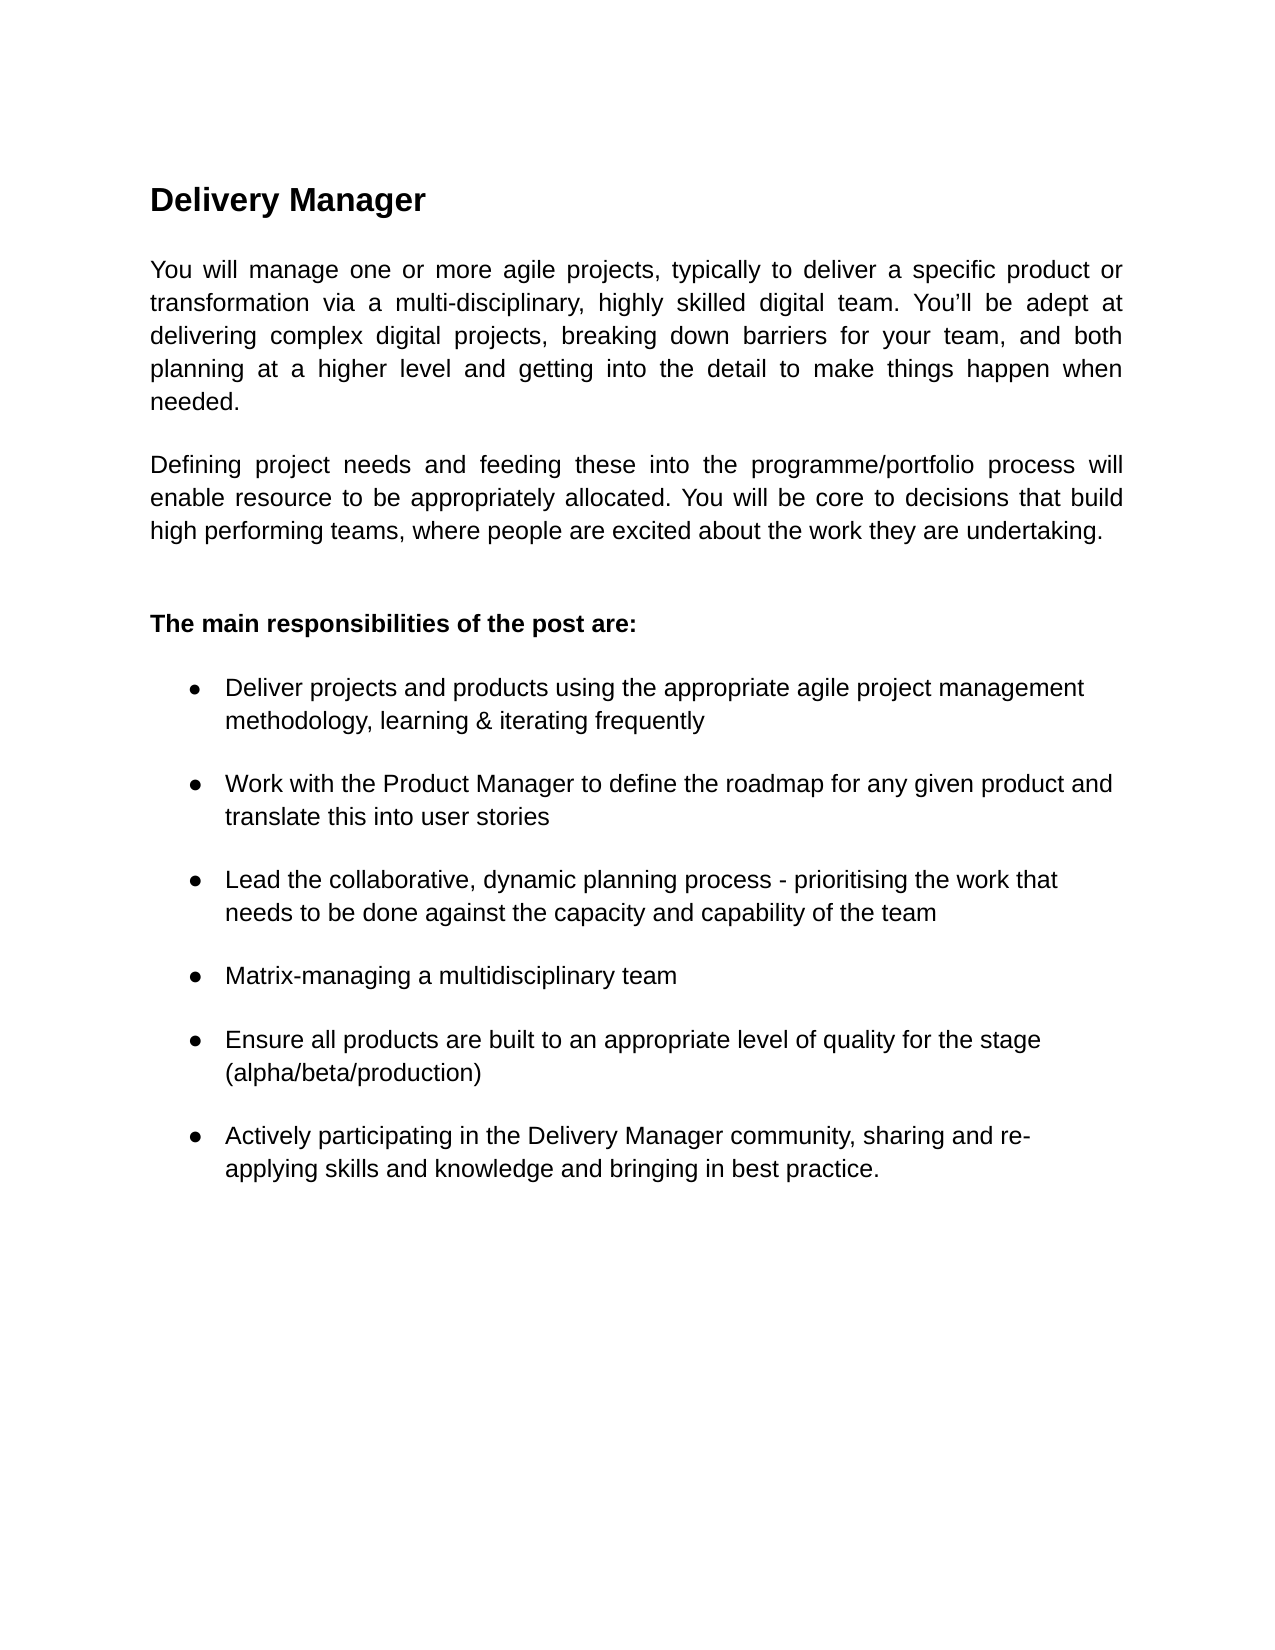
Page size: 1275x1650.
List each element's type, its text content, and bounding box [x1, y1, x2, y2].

text ● Lead the collaborative, dynamic planning process - prioritising the work that needs to be done against the capacity and capability of the team [188, 865, 1125, 927]
text ● Deliver projects and products using the appropriate agile project management methodology, learning & iterating frequently [188, 673, 1125, 734]
text The main responsibilities of the post are: [150, 609, 1125, 638]
text ● Work with the Product Manager to define the roadmap for any given product and translate this into user stories [188, 769, 1125, 831]
text Defining project needs and feeding these into the programme/portfolio process will enable resource to be appropriately allocated. You will be core to decisions that build high performing teams, where people are excited about the work they are undertaking. [150, 450, 1125, 545]
text Delivery Manager [150, 180, 1125, 219]
text You will manage one or more agile projects, typically to deliver a specific product or transformation via a multi-disciplinary, highly skilled digital team. You’ll be adept at delivering complex digital projects, breaking down barriers for your team, and both planning at a higher level and getting into the detail to make things happen when needed. [150, 254, 1125, 415]
text ● Matrix-managing a multidisciplinary team [188, 961, 1125, 990]
text ● Actively participating in the Delivery Manager community, sharing and re-applying skills and knowledge and bringing in best practice. [188, 1121, 1125, 1183]
text ● Ensure all products are built to an appropriate level of quality for the stage (alpha/beta/production) [188, 1024, 1125, 1086]
